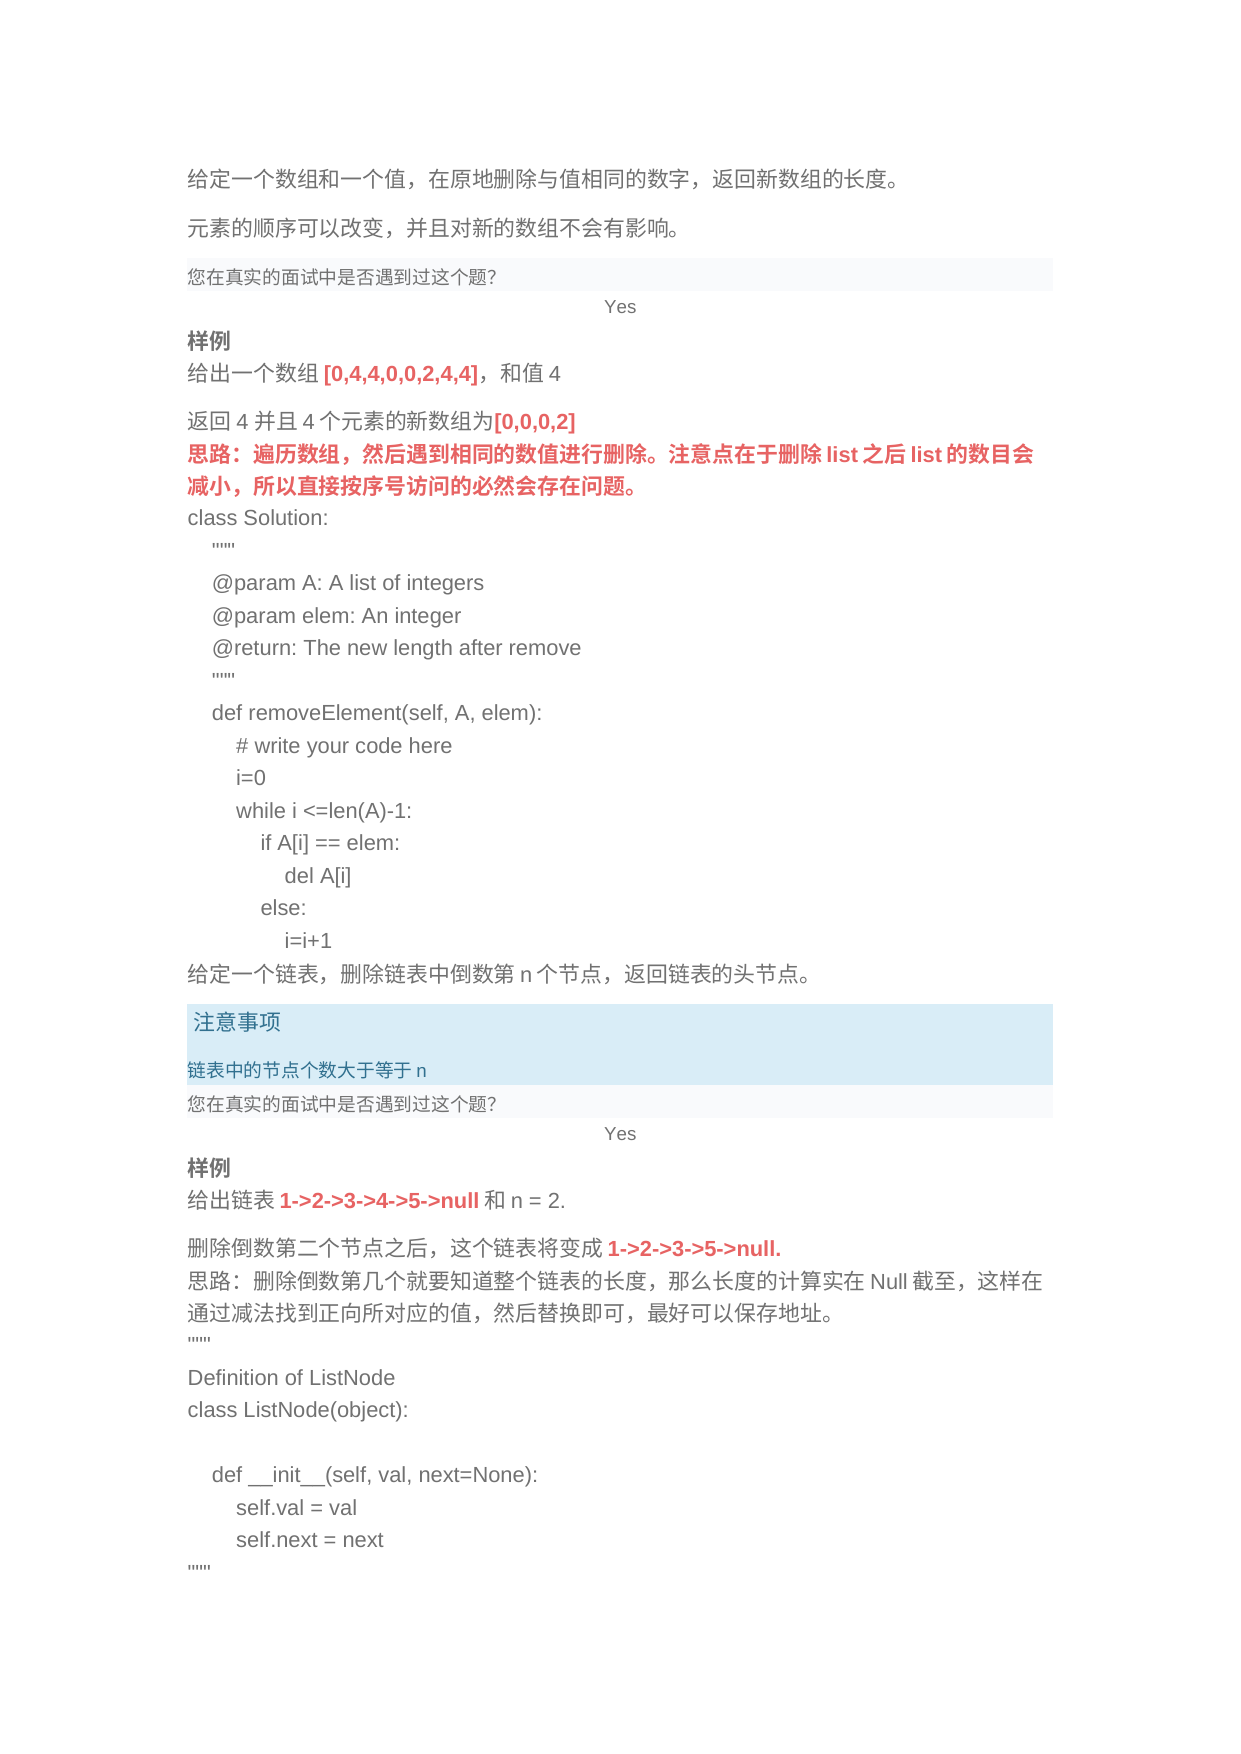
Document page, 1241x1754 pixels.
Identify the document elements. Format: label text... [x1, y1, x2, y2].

text """ [187, 664, 1053, 696]
text 给定一个数组和一个值，在原地删除与值相同的数字，返回新数组的长度。 [187, 162, 1053, 194]
text else: [187, 891, 1053, 924]
text Definition of ListNode [187, 1361, 1053, 1393]
text 思路：遍历数组，然后遇到相同的数值进行删除。注意点在于删除list之后list的数目会减小，所以直接按序号访问的必然会存在问题。 [187, 436, 1053, 501]
text class ListNode(object): [187, 1393, 1053, 1426]
text i=0 [187, 761, 1053, 794]
text 删除倒数第二个节点之后，这个链表将变成1->2->3->5->null. [187, 1231, 1053, 1263]
text @param elem: An integer [187, 599, 1053, 631]
text """ [187, 1556, 1053, 1588]
text def __init__(self, val, next=None): [187, 1458, 1053, 1491]
text while i <=len(A)-1: [187, 794, 1053, 826]
text 注意事项 [187, 1004, 1053, 1037]
text i=i+1 [187, 924, 1053, 956]
text 您在真实的面试中是否遇到过这个题？ [187, 258, 1053, 291]
text del A[i] [187, 859, 1053, 891]
text 样例 [187, 323, 1053, 356]
text Yes [187, 291, 1053, 323]
text class Solution: [187, 501, 1053, 534]
text if A[i] == elem: [187, 826, 1053, 859]
text @return: The new length after remove [187, 631, 1053, 664]
text 思路：删除倒数第几个就要知道整个链表的长度，那么长度的计算实在Null截至，这样在通过减法找到正向所对应的值，然后替换即可，最好可以保存地址。 [187, 1263, 1053, 1328]
text 给定一个链表，删除链表中倒数第n个节点，返回链表的头节点。 [187, 956, 1053, 989]
text Yes [187, 1118, 1053, 1150]
text 返回 4 并且4个元素的新数组为[0,0,0,2] [187, 404, 1053, 436]
text 样例 [187, 1150, 1053, 1183]
text 给出一个数组 [0,4,4,0,0,2,4,4]，和值 4 [187, 356, 1053, 388]
text 给出链表1->2->3->4->5->null和 n = 2. [187, 1183, 1053, 1215]
text # write your code here [187, 729, 1053, 761]
text self.next = next [187, 1523, 1053, 1556]
text self.val = val [187, 1491, 1053, 1523]
text """ [187, 534, 1053, 566]
text def removeElement(self, A, elem): [187, 696, 1053, 729]
text 您在真实的面试中是否遇到过这个题？ [187, 1085, 1053, 1118]
text 元素的顺序可以改变，并且对新的数组不会有影响。 [187, 210, 1053, 243]
text @param A: A list of integers [187, 566, 1053, 599]
text """ [187, 1328, 1053, 1361]
text 链表中的节点个数大于等于n [187, 1053, 1053, 1085]
